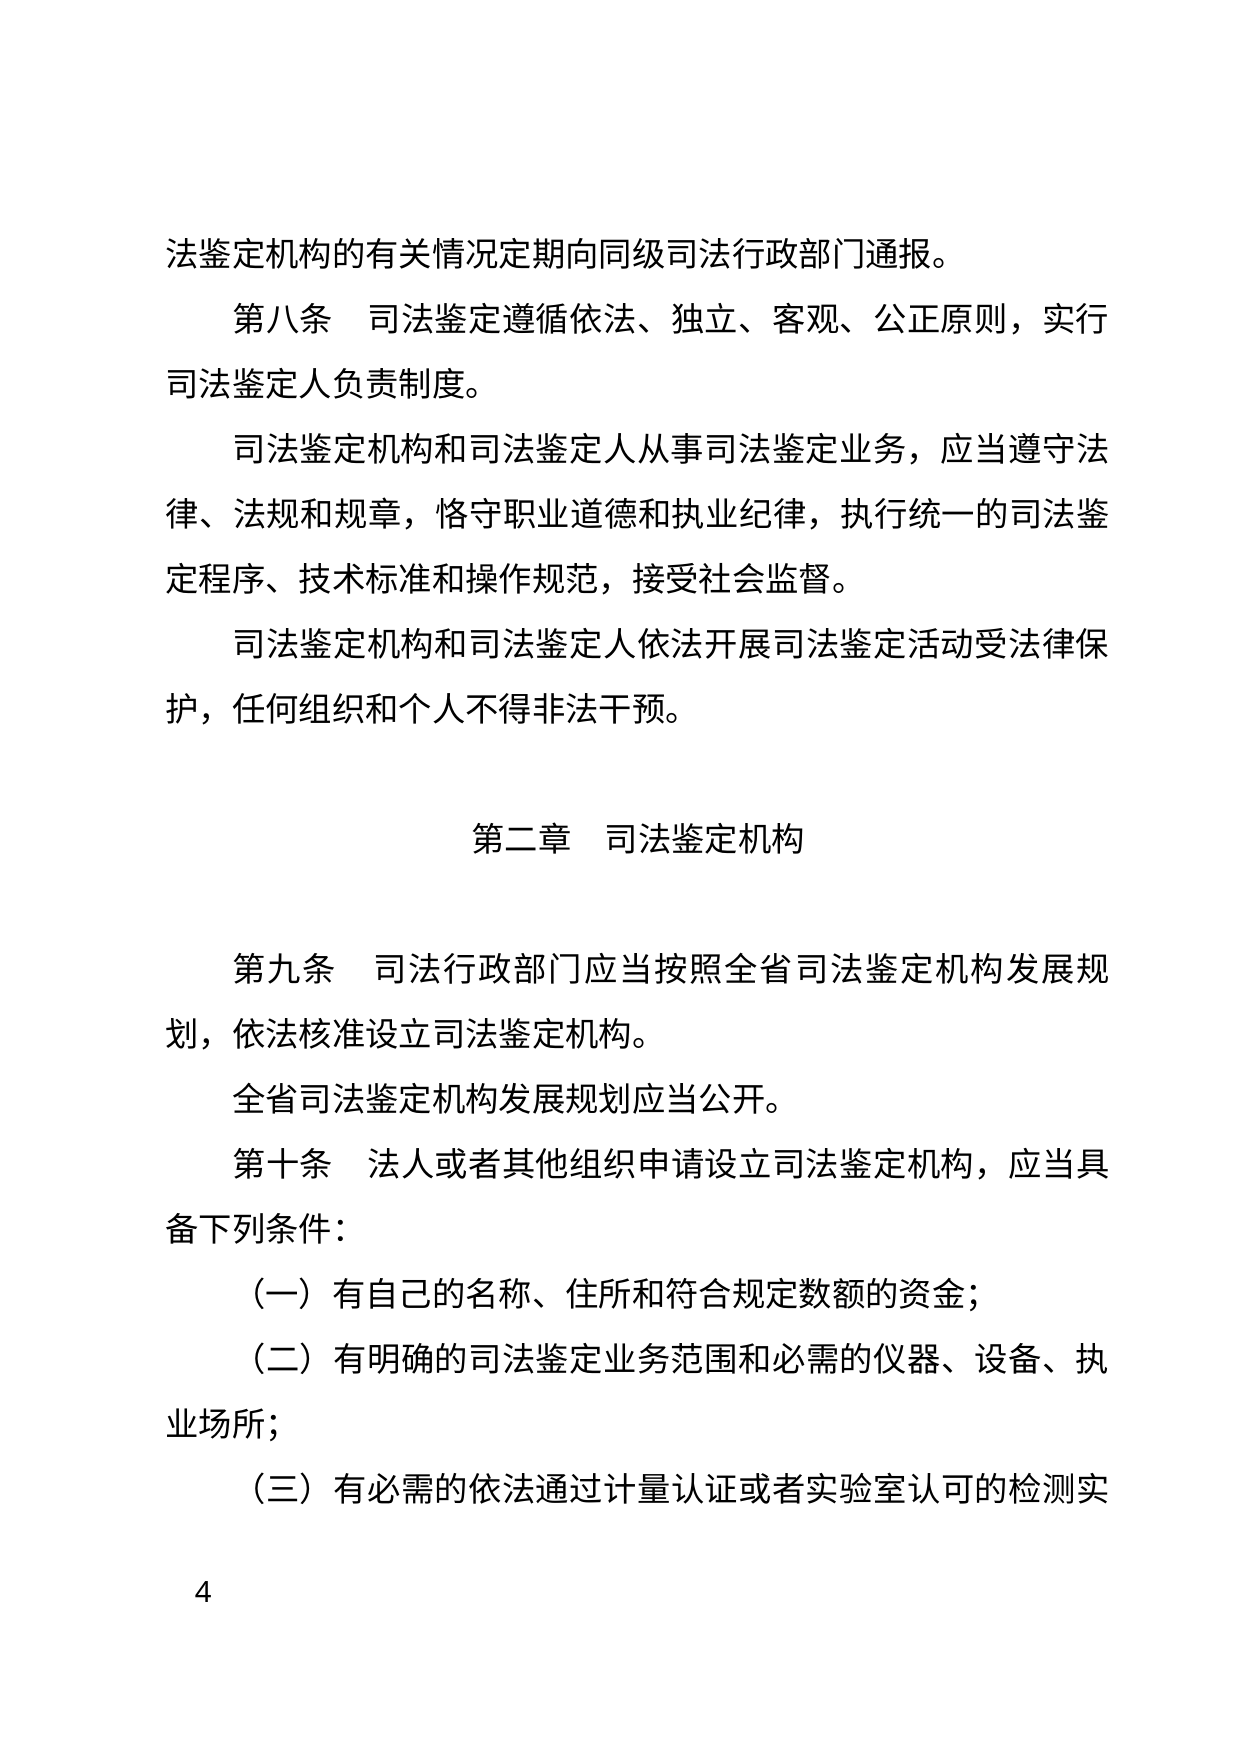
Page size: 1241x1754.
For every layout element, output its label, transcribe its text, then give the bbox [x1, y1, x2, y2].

text 全省司法鉴定机构发展规划应当公开。 [165, 1064, 1110, 1129]
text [165, 1454, 1110, 1519]
text 第八条 司法鉴定遵循依法、独立、客观、公正原则，实行司法鉴定人负责制度。 [165, 284, 1110, 414]
list 司法鉴定机构 [165, 804, 1110, 869]
text 第九条 司法行政部门应当按照全省司法鉴定机构发展规划，依法核准设立司法鉴定机构。 [165, 934, 1110, 1064]
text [165, 219, 1110, 284]
text 司法鉴定机构和司法鉴定人从事司法鉴定业务，应当遵守法律、法规和规章，恪守职业道德和执业纪律，执行统一的司法鉴定程序、技术标准和操作规范，接受社会监督。 [165, 414, 1110, 609]
text 第十条 法人或者其他组织申请设立司法鉴定机构，应当具备下列条件： [165, 1129, 1110, 1259]
text （一）有自己的名称、住所和符合规定数额的资金； [165, 1259, 1110, 1324]
text 司法鉴定机构和司法鉴定人依法开展司法鉴定活动受法律保护，任何组织和个人不得非法干预。 [165, 609, 1110, 739]
text （二）有明确的司法鉴定业务范围和必需的仪器、设备、执业场所； [165, 1324, 1110, 1454]
